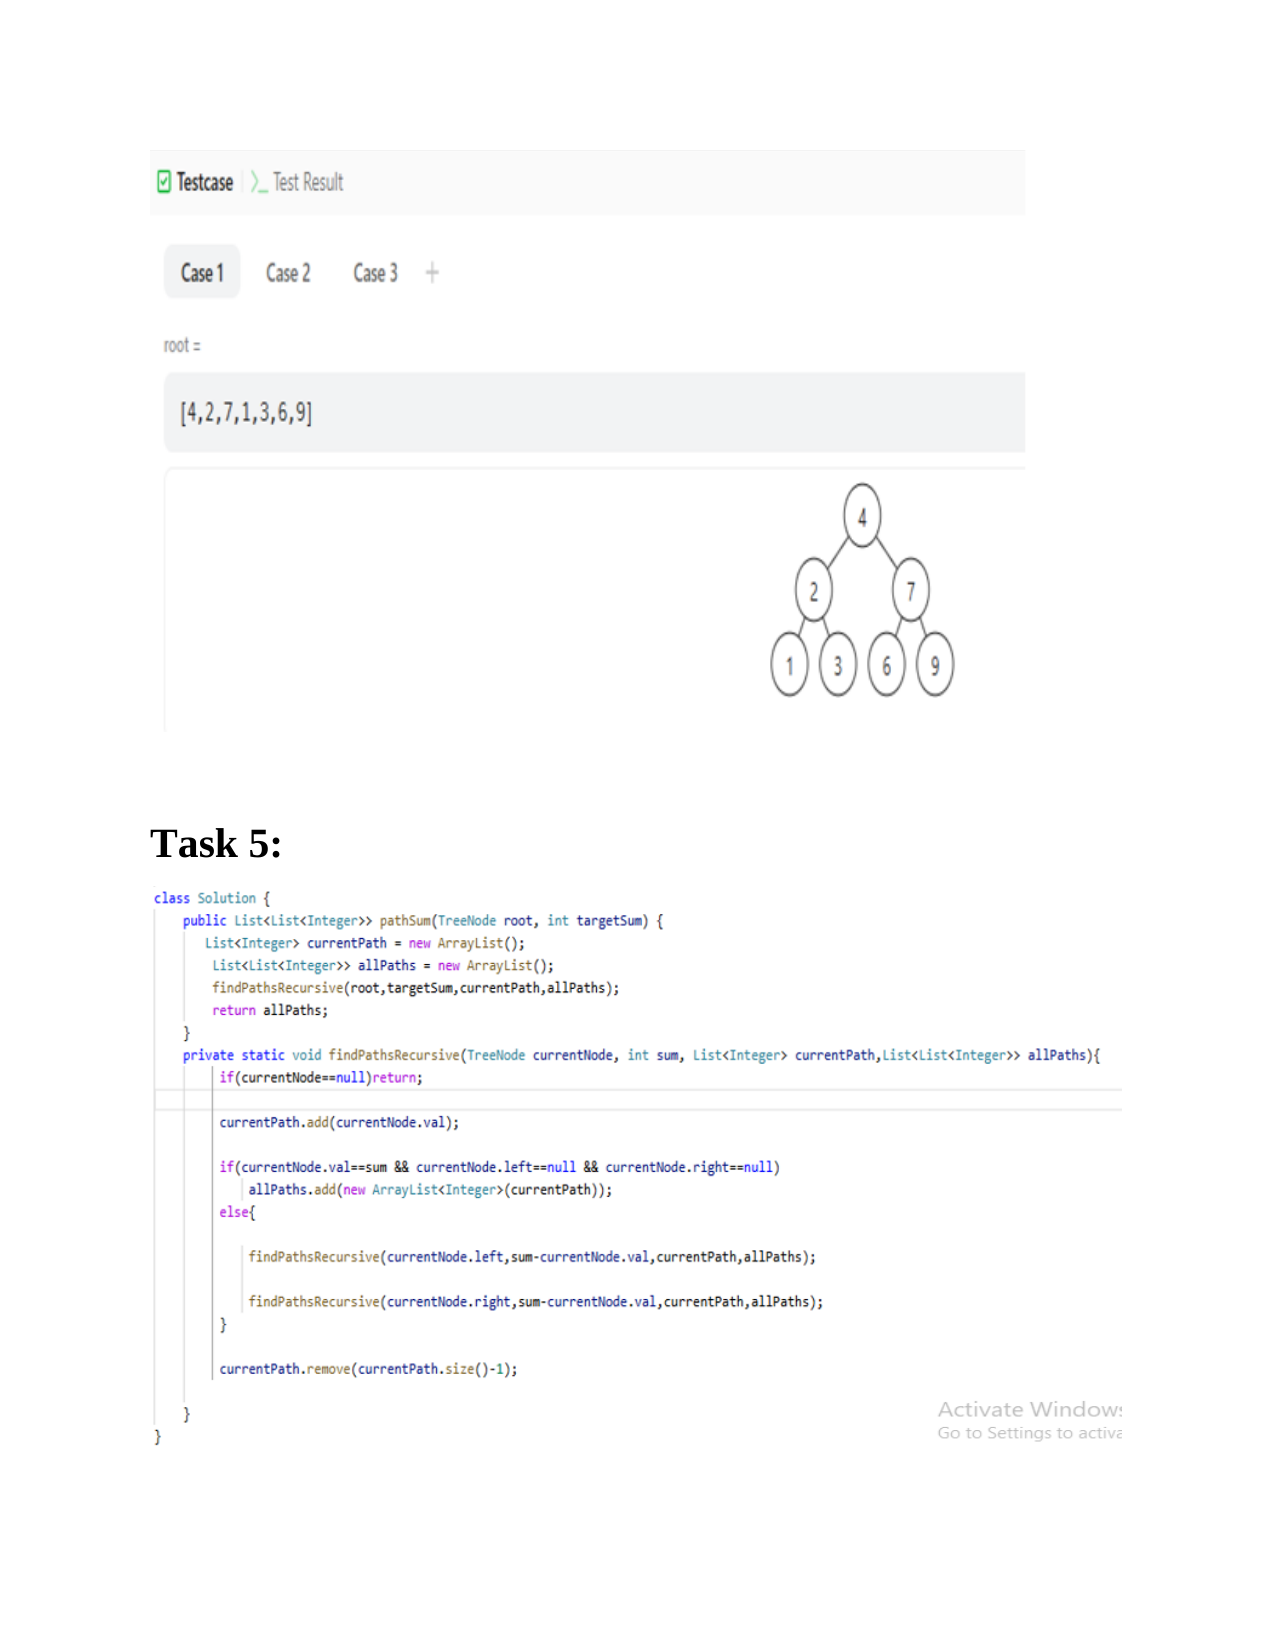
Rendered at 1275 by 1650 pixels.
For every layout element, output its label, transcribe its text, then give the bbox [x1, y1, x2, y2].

text Task 5: [150, 818, 1125, 866]
picture [150, 150, 1027, 732]
picture [150, 886, 1122, 1454]
